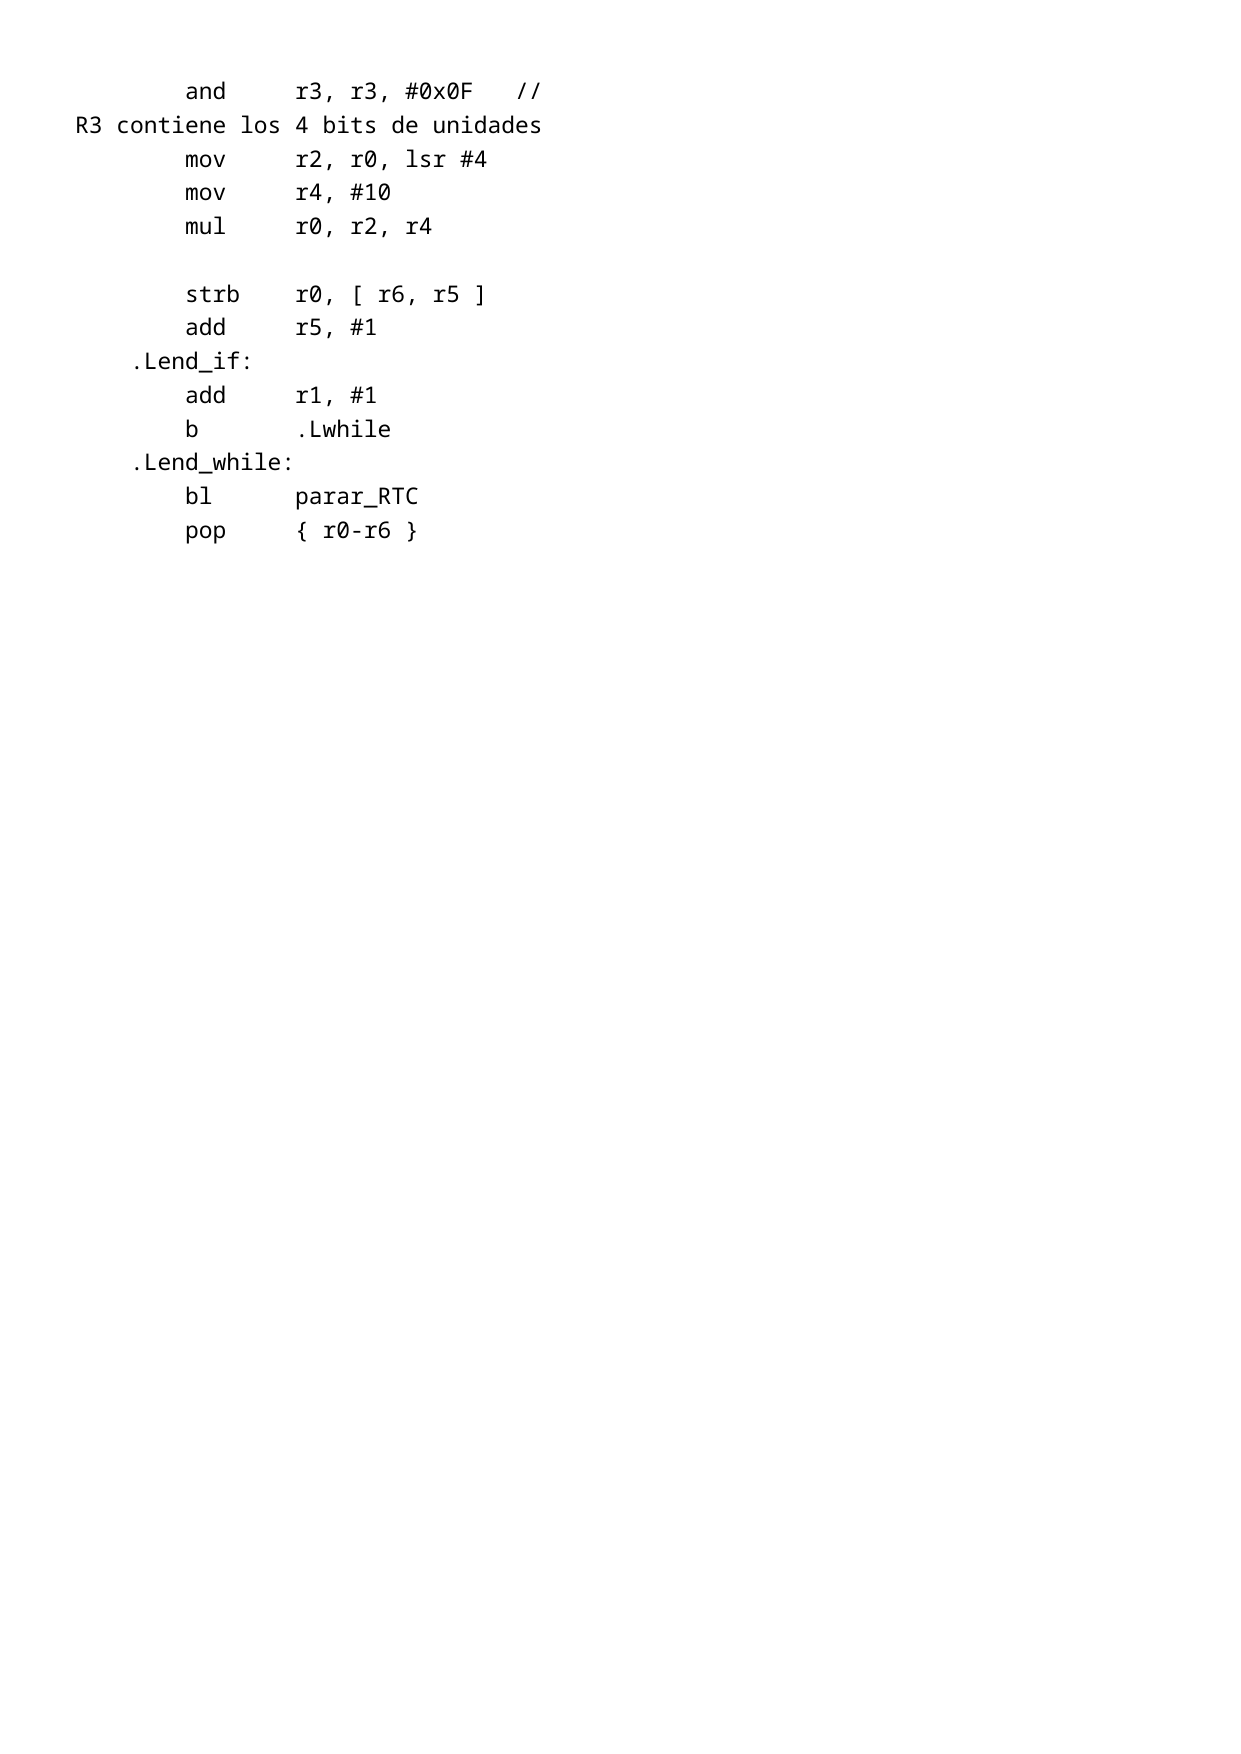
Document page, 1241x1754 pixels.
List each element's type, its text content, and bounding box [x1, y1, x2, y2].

text mul r0, r2, r4 [75, 210, 583, 241]
text b .Lwhile [75, 412, 583, 444]
text pop { r0-r6 } [75, 514, 583, 545]
text mov r2, r0, lsr #4 [75, 142, 583, 174]
text mov r4, #10 [75, 176, 583, 207]
text add r1, #1 [75, 379, 583, 410]
text .Lend_if: [75, 345, 583, 376]
text add r5, #1 [75, 311, 583, 342]
text strb r0, [ r6, r5 ] [75, 277, 583, 309]
text .Lend_while: [75, 446, 583, 477]
text bl parar_RTC [75, 480, 583, 511]
text and r3, r3, #0x0F // R3 contiene los 4 bits de unidades [75, 75, 583, 140]
